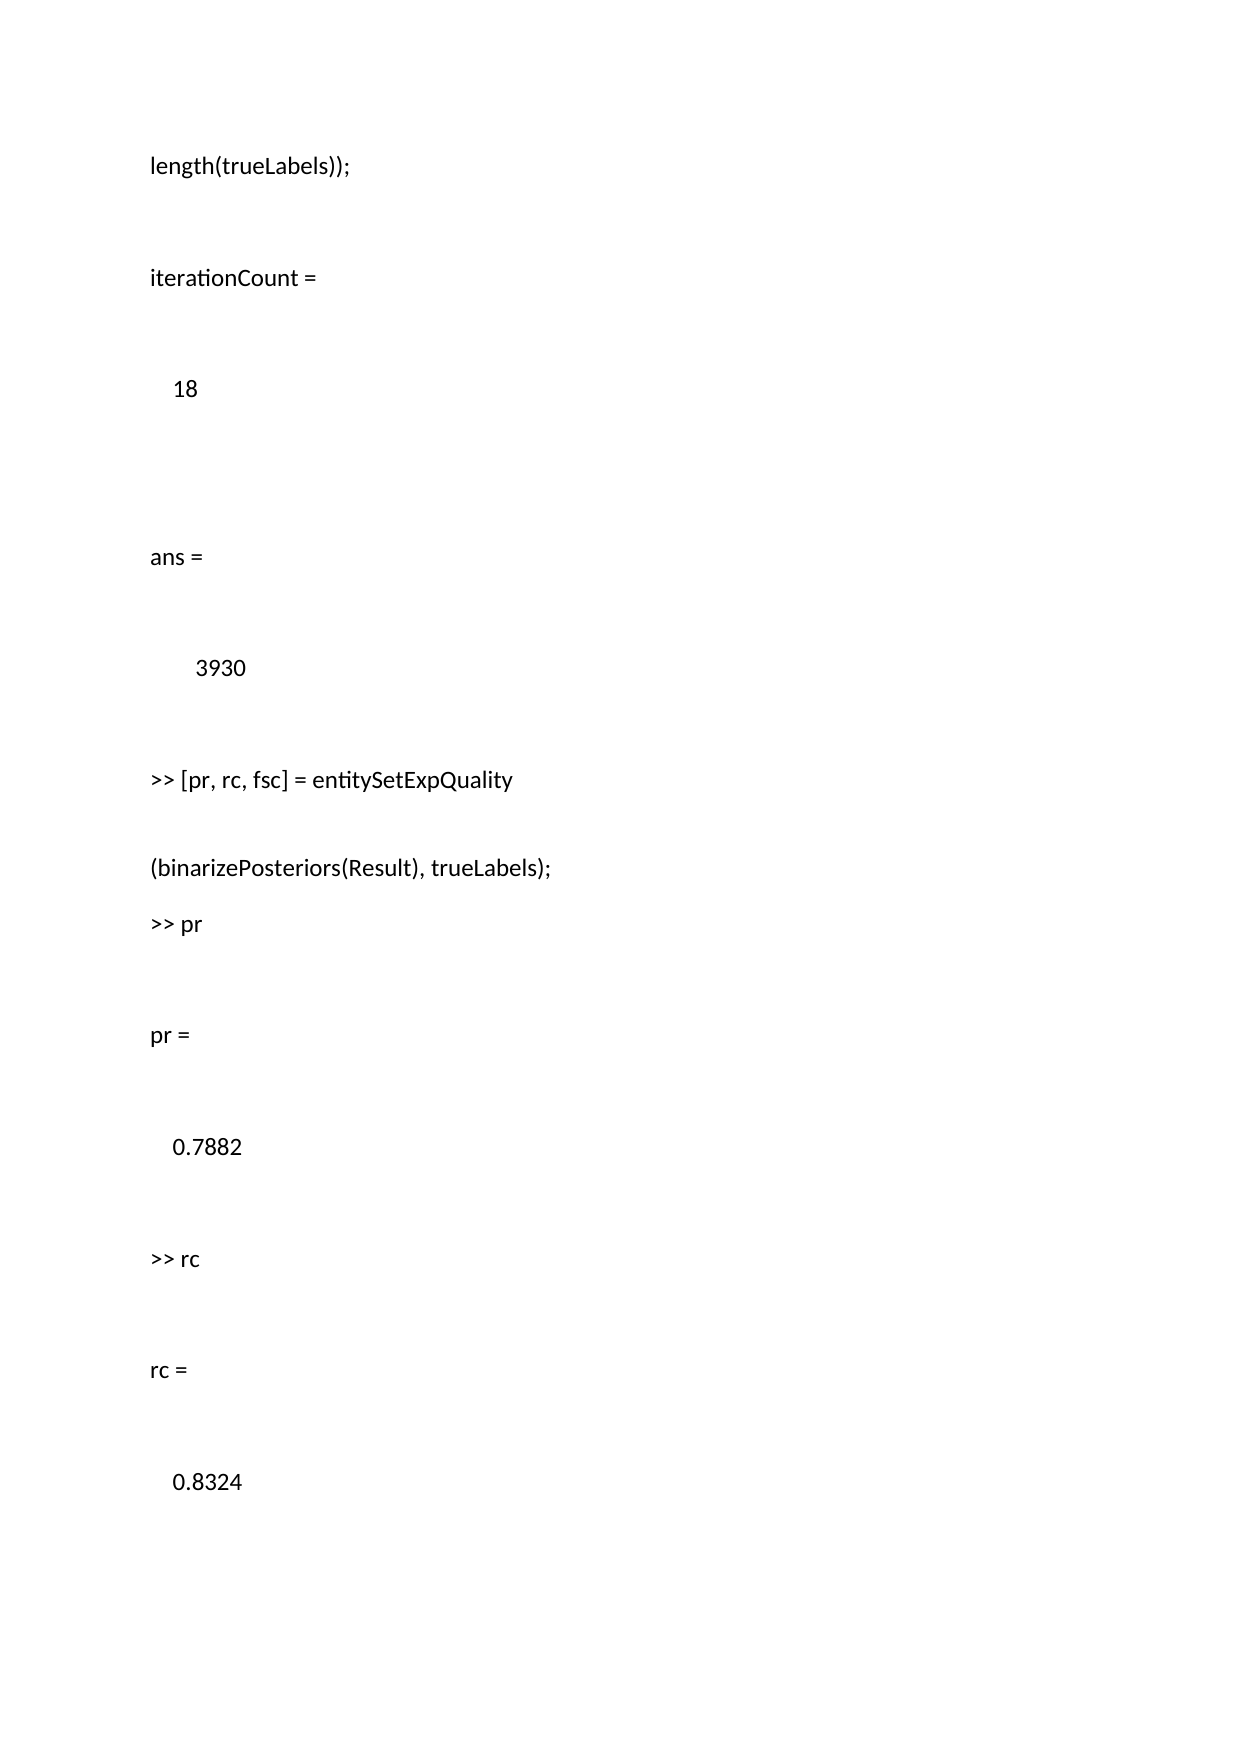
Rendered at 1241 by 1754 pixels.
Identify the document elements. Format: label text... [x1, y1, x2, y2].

text >> pr [150, 908, 1090, 938]
text 0.7882 [150, 1131, 1090, 1162]
text iterationCount = [150, 262, 1090, 292]
text rc = [150, 1354, 1090, 1385]
text length(trueLabels)); [150, 150, 1090, 181]
text >> [pr, rc, fsc] = entitySetExpQuality [150, 764, 1090, 827]
text 0.8324 [150, 1466, 1090, 1497]
text 18 [150, 373, 1090, 404]
text 3930 [150, 652, 1090, 683]
text ans = [150, 541, 1090, 571]
text (binarizePosteriors(Result), trueLabels); [150, 852, 1090, 882]
text >> rc [150, 1243, 1090, 1273]
text pr = [150, 1019, 1090, 1050]
